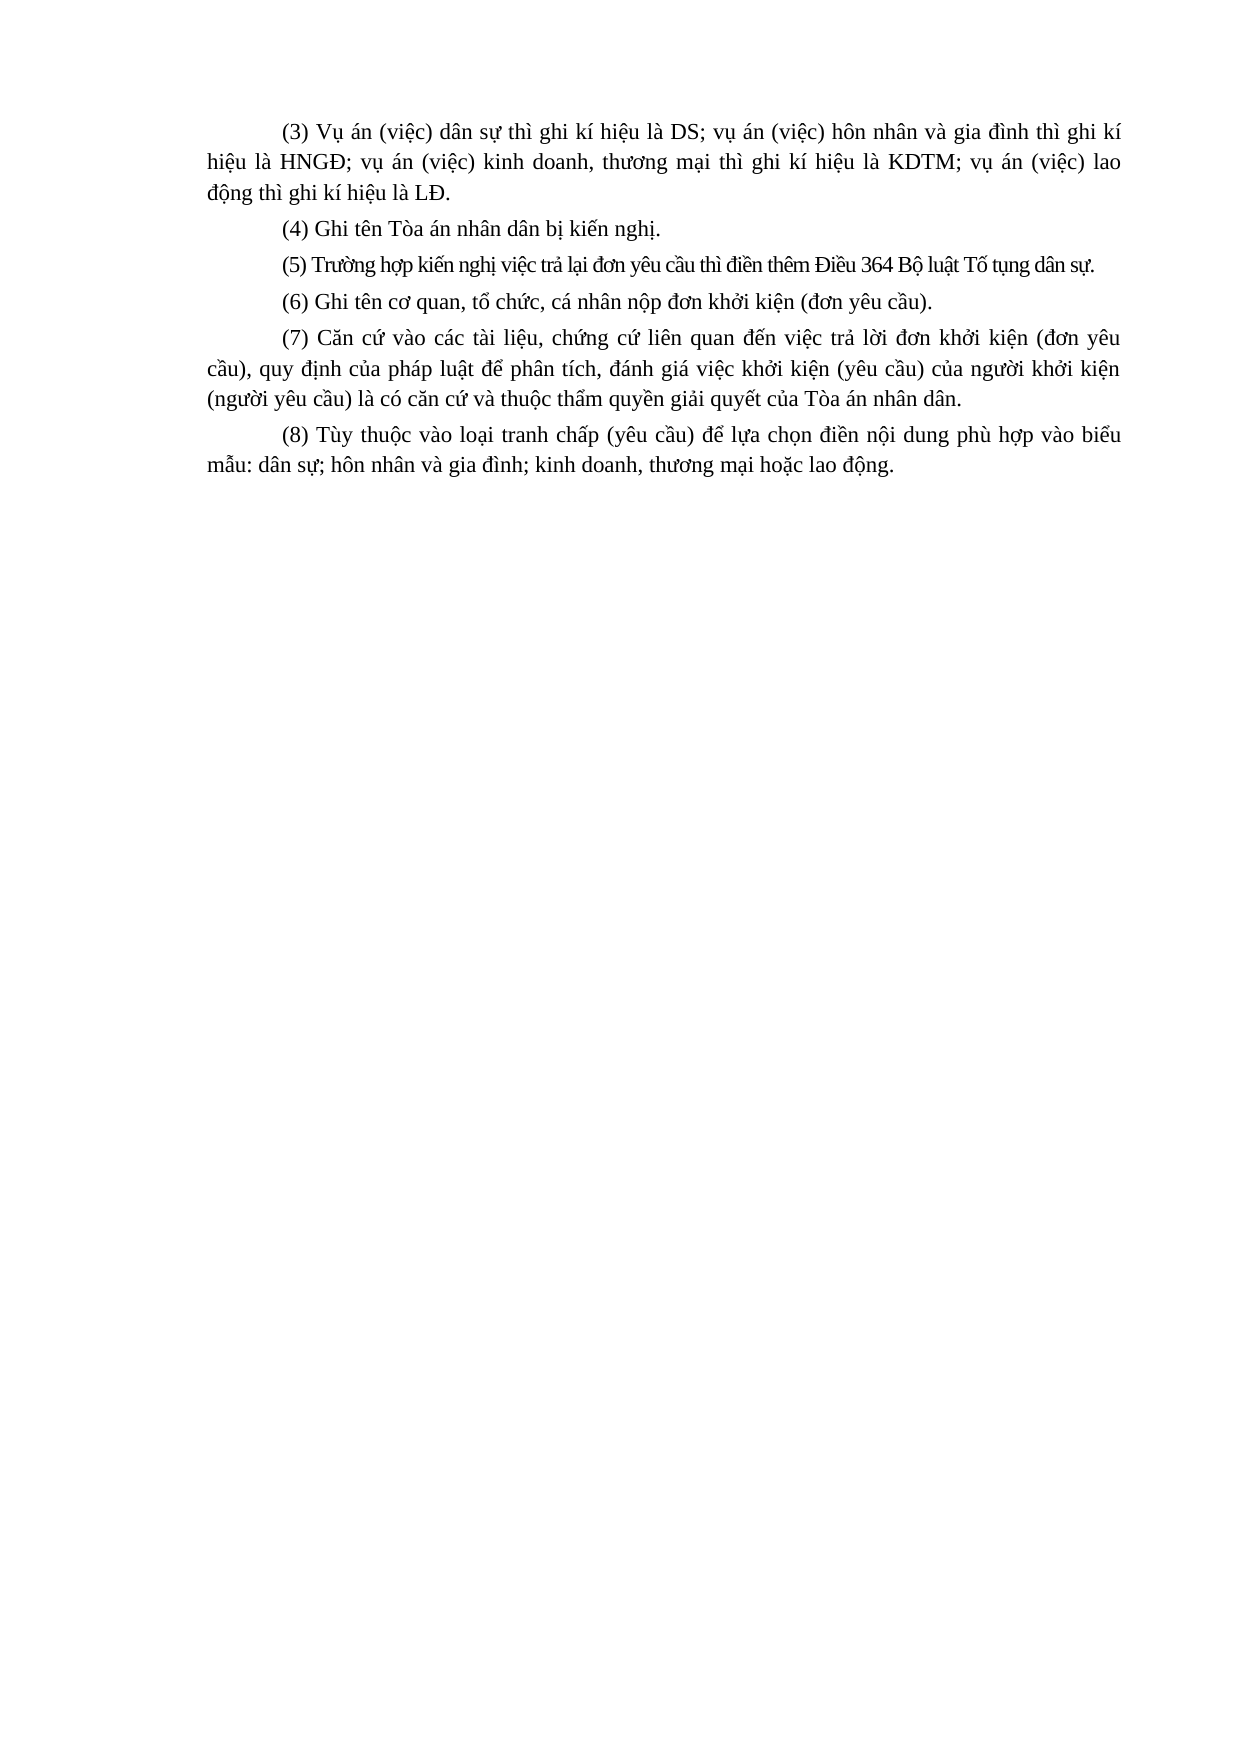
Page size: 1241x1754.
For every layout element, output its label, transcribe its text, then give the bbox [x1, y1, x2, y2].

text (5) Trường hợp kiến nghị việc trả lại đơn yêu cầu thì điền thêm Điều 364 Bộ luật Tố tụng dân sự. [207, 251, 1122, 278]
text (6) Ghi tên cơ quan, tổ chức, cá nhân nộp đơn khởi kiện (đơn yêu cầu). [207, 288, 1122, 314]
text (4) Ghi tên Tòa án nhân dân bị kiến nghị. [207, 215, 1122, 241]
text (7) Căn cứ vào các tài liệu, chứng cứ liên quan đến việc trả lời đơn khởi kiện (đơn yêu cầu), quy định của pháp luật để phân tích, đánh giá việc khởi kiện (yêu cầu) của người khởi kiện (người yêu cầu) là có căn cứ và thuộc thẩm quyền giải quyết của Tòa án nhân dân. [207, 324, 1122, 411]
text (8) Tùy thuộc vào loại tranh chấp (yêu cầu) để lựa chọn điền nội dung phù hợp vào biểu mẫu: dân sự; hôn nhân và gia đình; kinh doanh, thương mại hoặc lao động. [207, 421, 1122, 478]
text (3) Vụ án (việc) dân sự thì ghi kí hiệu là DS; vụ án (việc) hôn nhân và gia đình thì ghi kí hiệu là HNGĐ; vụ án (việc) kinh doanh, thương mại thì ghi kí hiệu là KDTM; vụ án (việc) lao động thì ghi kí hiệu là LĐ. [207, 118, 1122, 205]
